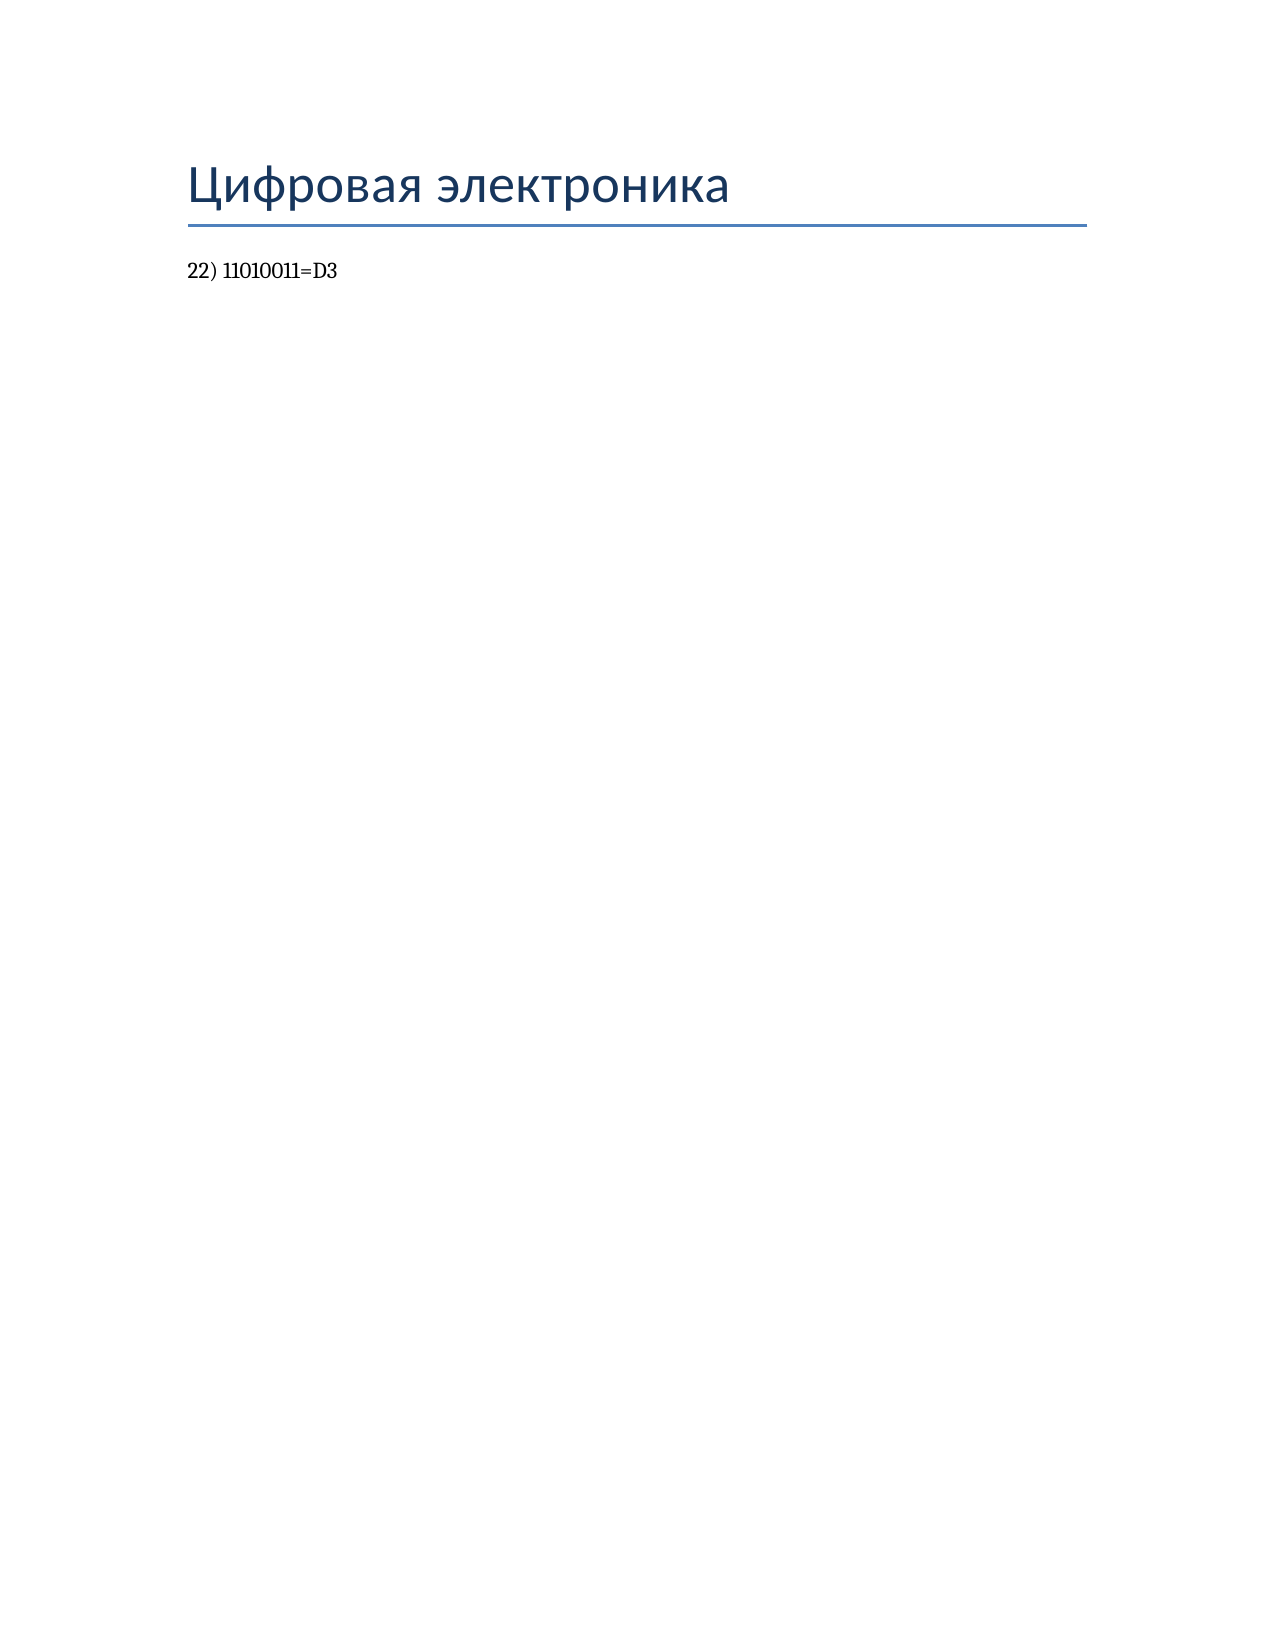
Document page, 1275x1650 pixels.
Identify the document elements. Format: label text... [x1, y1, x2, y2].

text 22) 11010011=D3 [187, 258, 1087, 284]
title Цифровая электроника [187, 150, 1087, 227]
